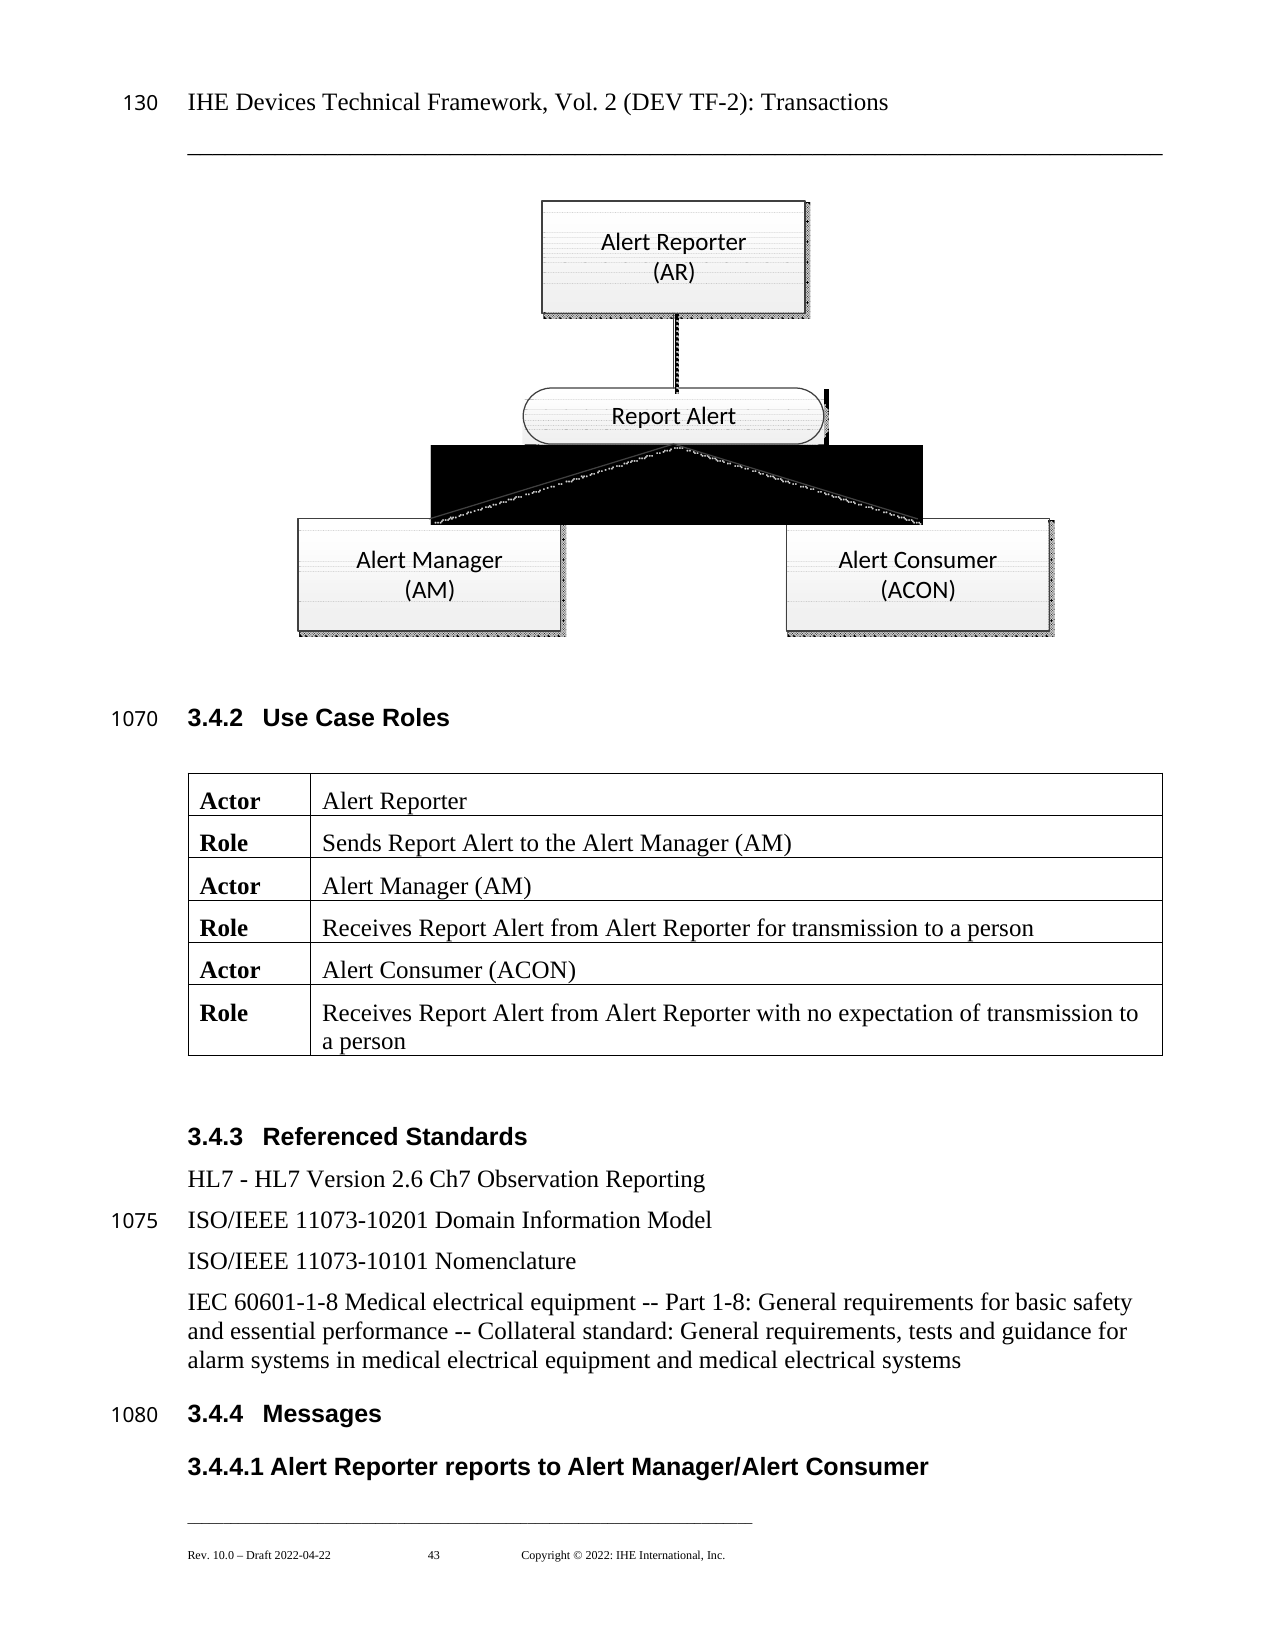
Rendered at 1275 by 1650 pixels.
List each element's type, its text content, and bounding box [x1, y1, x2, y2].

subtitle Referenced Standards [187, 1122, 1162, 1151]
text ISO/IEEE 11073-10101 Nomenclature [187, 1246, 1162, 1275]
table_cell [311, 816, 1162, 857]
text ISO/IEEE 11073-10201 Domain Information Model [187, 1205, 1162, 1234]
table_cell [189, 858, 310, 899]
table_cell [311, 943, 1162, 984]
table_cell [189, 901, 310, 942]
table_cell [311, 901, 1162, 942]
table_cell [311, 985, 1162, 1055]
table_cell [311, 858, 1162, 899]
text HL7 - HL7 Version 2.6 Ch7 Observation Reporting [187, 1164, 1162, 1192]
subtitle Use Case Roles [187, 703, 1162, 731]
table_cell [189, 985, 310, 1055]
text IEC 60601-1-8 Medical electrical equipment -- Part 1-8: General requirements for basic safety and essential performance -- Collateral standard: General requirements, tests and guidance for alarm systems in medical electrical equipment and medical electrical systems [187, 1287, 1162, 1374]
subtitle 3.4.4.1 Alert Reporter reports to Alert Manager/Alert Consumer [187, 1452, 1162, 1481]
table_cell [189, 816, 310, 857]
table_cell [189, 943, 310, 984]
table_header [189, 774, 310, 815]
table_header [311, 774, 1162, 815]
subtitle Messages [187, 1399, 1162, 1427]
